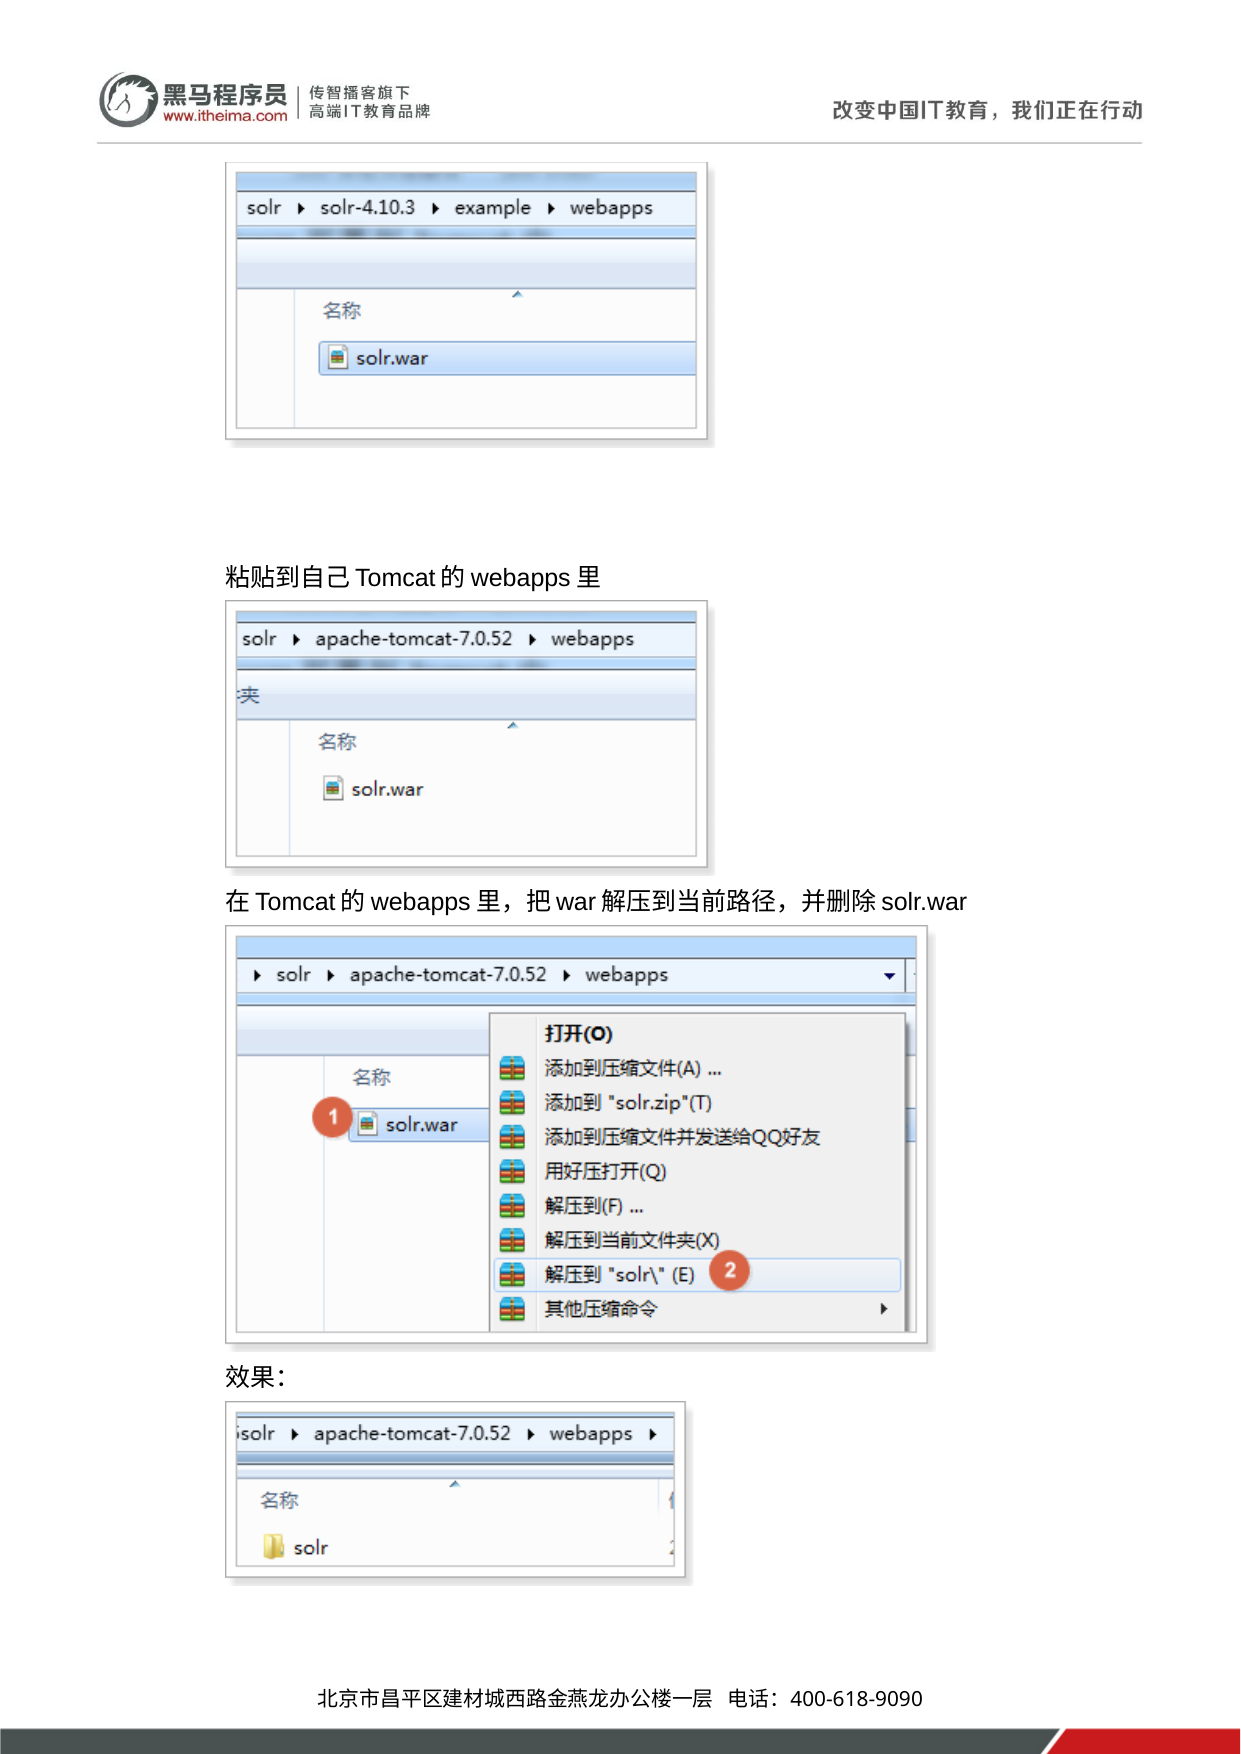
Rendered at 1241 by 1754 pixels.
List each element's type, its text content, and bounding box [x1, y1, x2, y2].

picture [0, 1669, 1241, 1754]
picture [225, 600, 716, 876]
text 粘贴到自己Tomcat的webapps里 [225, 557, 1053, 594]
text 在Tomcat的webapps里，把war解压到当前路径，并删除solr.war [225, 882, 1053, 918]
text 效果： [225, 1358, 1053, 1394]
picture [225, 162, 716, 448]
picture [225, 925, 936, 1352]
picture [0, 1, 1241, 151]
picture [225, 1401, 694, 1586]
